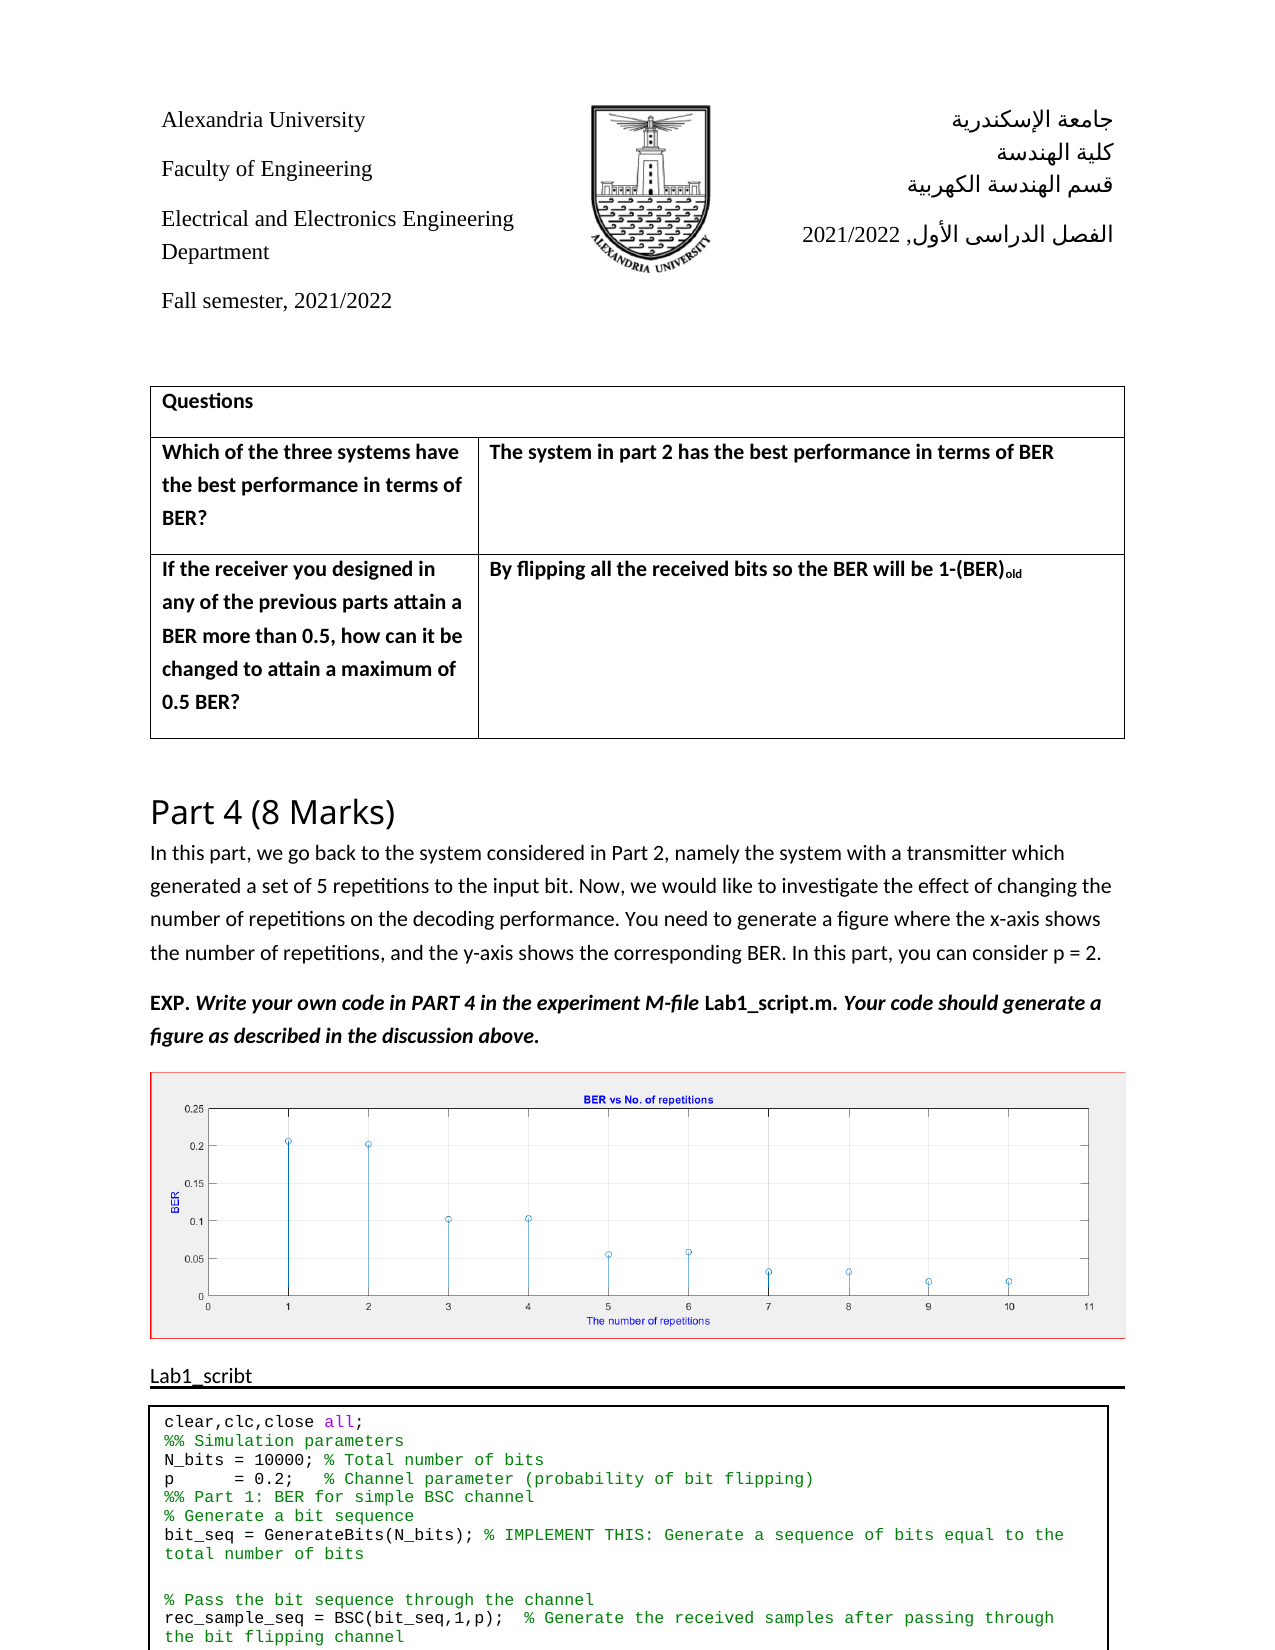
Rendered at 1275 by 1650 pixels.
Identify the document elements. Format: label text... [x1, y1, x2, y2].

picture [150, 1072, 1125, 1339]
text EXP. Write your own code in PART 4 in the experiment M-file Lab1_script.m. Your code should generate a figure as described in the discussion above. [150, 989, 1125, 1049]
text Lab1_scribt [150, 1362, 1125, 1386]
table_cell If the receiver you designed in any of the previous parts attain a BER more than 0.5, how can it be changed to attain a maximum of 0.5 BER? [151, 555, 478, 738]
picture [566, 105, 734, 273]
table_cell Which of the three systems have the best performance in terms of BER? [151, 438, 478, 554]
table_cell The system in part 2 has the best performance in terms of BER [479, 438, 1124, 554]
text In this part, we go back to the system considered in Part 2, namely the system with a transmitter which generated a set of 5 repetitions to the input bit. Now, we would like to investigate the effect of changing the number of repetitions on the decoding performance. You need to generate a figure where the x-axis shows the number of repetitions, and the y-axis shows the corresponding BER. In this part, you can consider p = 2. [150, 839, 1125, 965]
table_cell By flipping all the received bits so the BER will be 1-(BER)old [479, 555, 1124, 738]
table_header Questions [151, 387, 1124, 437]
subtitle Part 4 (8 Marks) [150, 789, 1125, 834]
